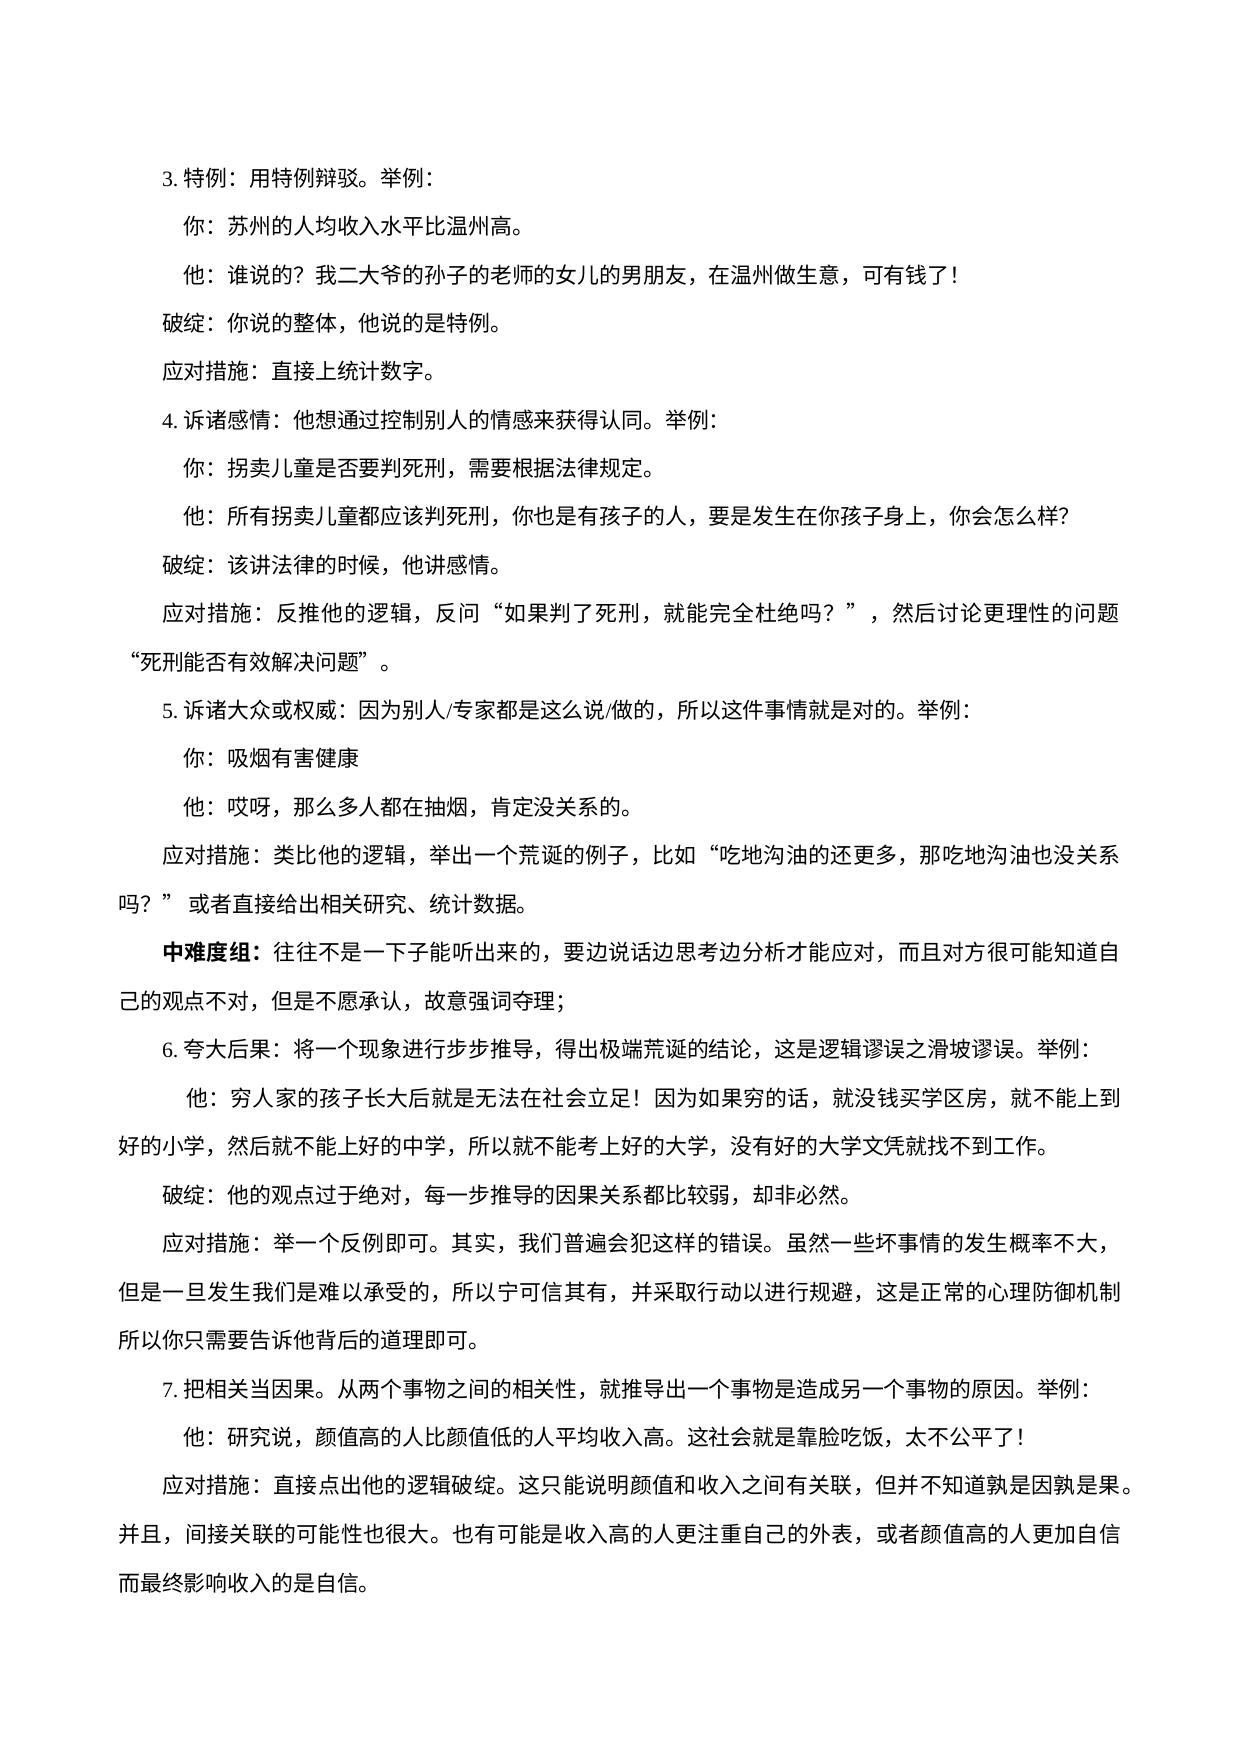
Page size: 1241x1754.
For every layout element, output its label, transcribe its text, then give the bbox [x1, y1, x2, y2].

text 破绽：你说的整体，他说的是特例。 [118, 306, 1122, 338]
text 你：吸烟有害健康 [118, 741, 1122, 773]
text 他：谁说的？我二大爷的孙子的老师的女儿的男朋友，在温州做生意，可有钱了！ [118, 257, 1122, 290]
text 破绽：他的观点过于绝对，每一步推导的因果关系都比较弱，却非必然。 [118, 1177, 1122, 1210]
text 6. 夸大后果：将一个现象进行步步推导，得出极端荒诞的结论，这是逻辑谬误之滑坡谬误。举例： [118, 1032, 1122, 1064]
text 他：哎呀，那么多人都在抽烟，肯定没关系的。 [118, 789, 1122, 822]
text 他：研究说，颜值高的人比颜值低的人平均收入高。这社会就是靠脸吃饭，太不公平了！ [118, 1420, 1122, 1452]
text 应对措施：直接上统计数字。 [118, 354, 1122, 386]
text 他：所有拐卖儿童都应该判死刑，你也是有孩子的人，要是发生在你孩子身上，你会怎么样？ [118, 499, 1122, 531]
text 应对措施：类比他的逻辑，举出一个荒诞的例子，比如“吃地沟油的还更多，那吃地沟油也没关系吗？” 或者直接给出相关研究、统计数据。 [118, 838, 1122, 919]
text 5. 诉诸大众或权威：因为别人/专家都是这么说/做的，所以这件事情就是对的。举例： [118, 693, 1122, 725]
text 3. 特例：用特例辩驳。举例： [118, 161, 1122, 193]
text 应对措施：举一个反例即可。其实，我们普遍会犯这样的错误。虽然一些坏事情的发生概率不大，但是一旦发生我们是难以承受的，所以宁可信其有，并采取行动以进行规避，这是正常的心理防御机制，所以你只需要告诉他背后的道理即可。 [118, 1226, 1122, 1356]
text 应对措施：直接点出他的逻辑破绽。这只能说明颜值和收入之间有关联，但并不知道孰是因孰是果。并且，间接关联的可能性也很大。也有可能是收入高的人更注重自己的外表，或者颜值高的人更加自信、而最终影响收入的是自信。 [118, 1468, 1122, 1598]
text 他：穷人家的孩子长大后就是无法在社会立足！因为如果穷的话，就没钱买学区房，就不能上到好的小学，然后就不能上好的中学，所以就不能考上好的大学，没有好的大学文凭就找不到工作。 [118, 1080, 1122, 1161]
text 中难度组：往往不是一下子能听出来的，要边说话边思考边分析才能应对，而且对方很可能知道自己的观点不对，但是不愿承认，故意强词夺理； [118, 935, 1122, 1016]
text 7. 把相关当因果。从两个事物之间的相关性，就推导出一个事物是造成另一个事物的原因。举例： [118, 1371, 1122, 1404]
text 应对措施：反推他的逻辑，反问“如果判了死刑，就能完全杜绝吗？”，然后讨论更理性的问题“死刑能否有效解决问题”。 [118, 596, 1122, 677]
text 破绽：该讲法律的时候，他讲感情。 [118, 547, 1122, 580]
text 4. 诉诸感情：他想通过控制别人的情感来获得认同。举例： [118, 402, 1122, 435]
text 你：拐卖儿童是否要判死刑，需要根据法律规定。 [118, 451, 1122, 483]
text 你：苏州的人均收入水平比温州高。 [118, 209, 1122, 241]
